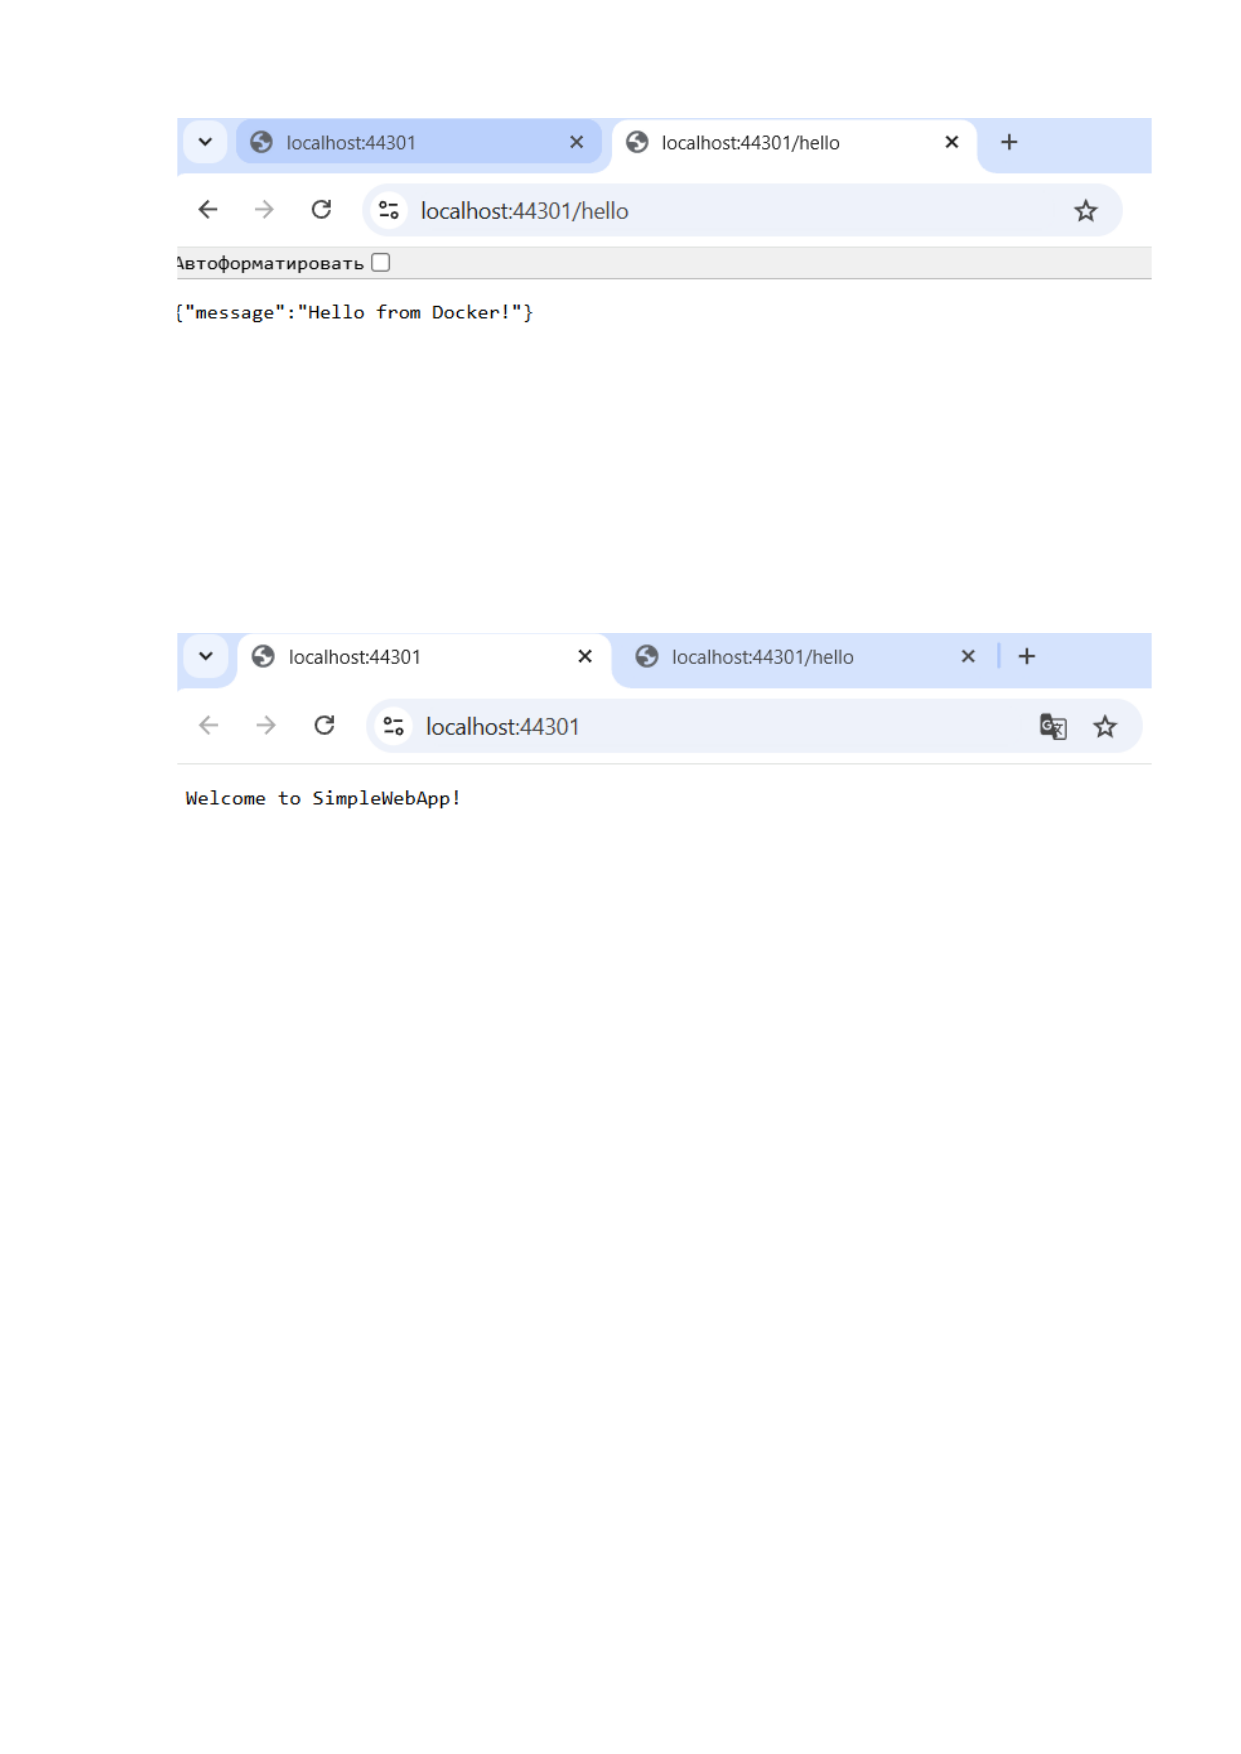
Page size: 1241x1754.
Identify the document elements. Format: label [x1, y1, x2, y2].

picture [177, 118, 1152, 615]
picture [177, 633, 1152, 1184]
